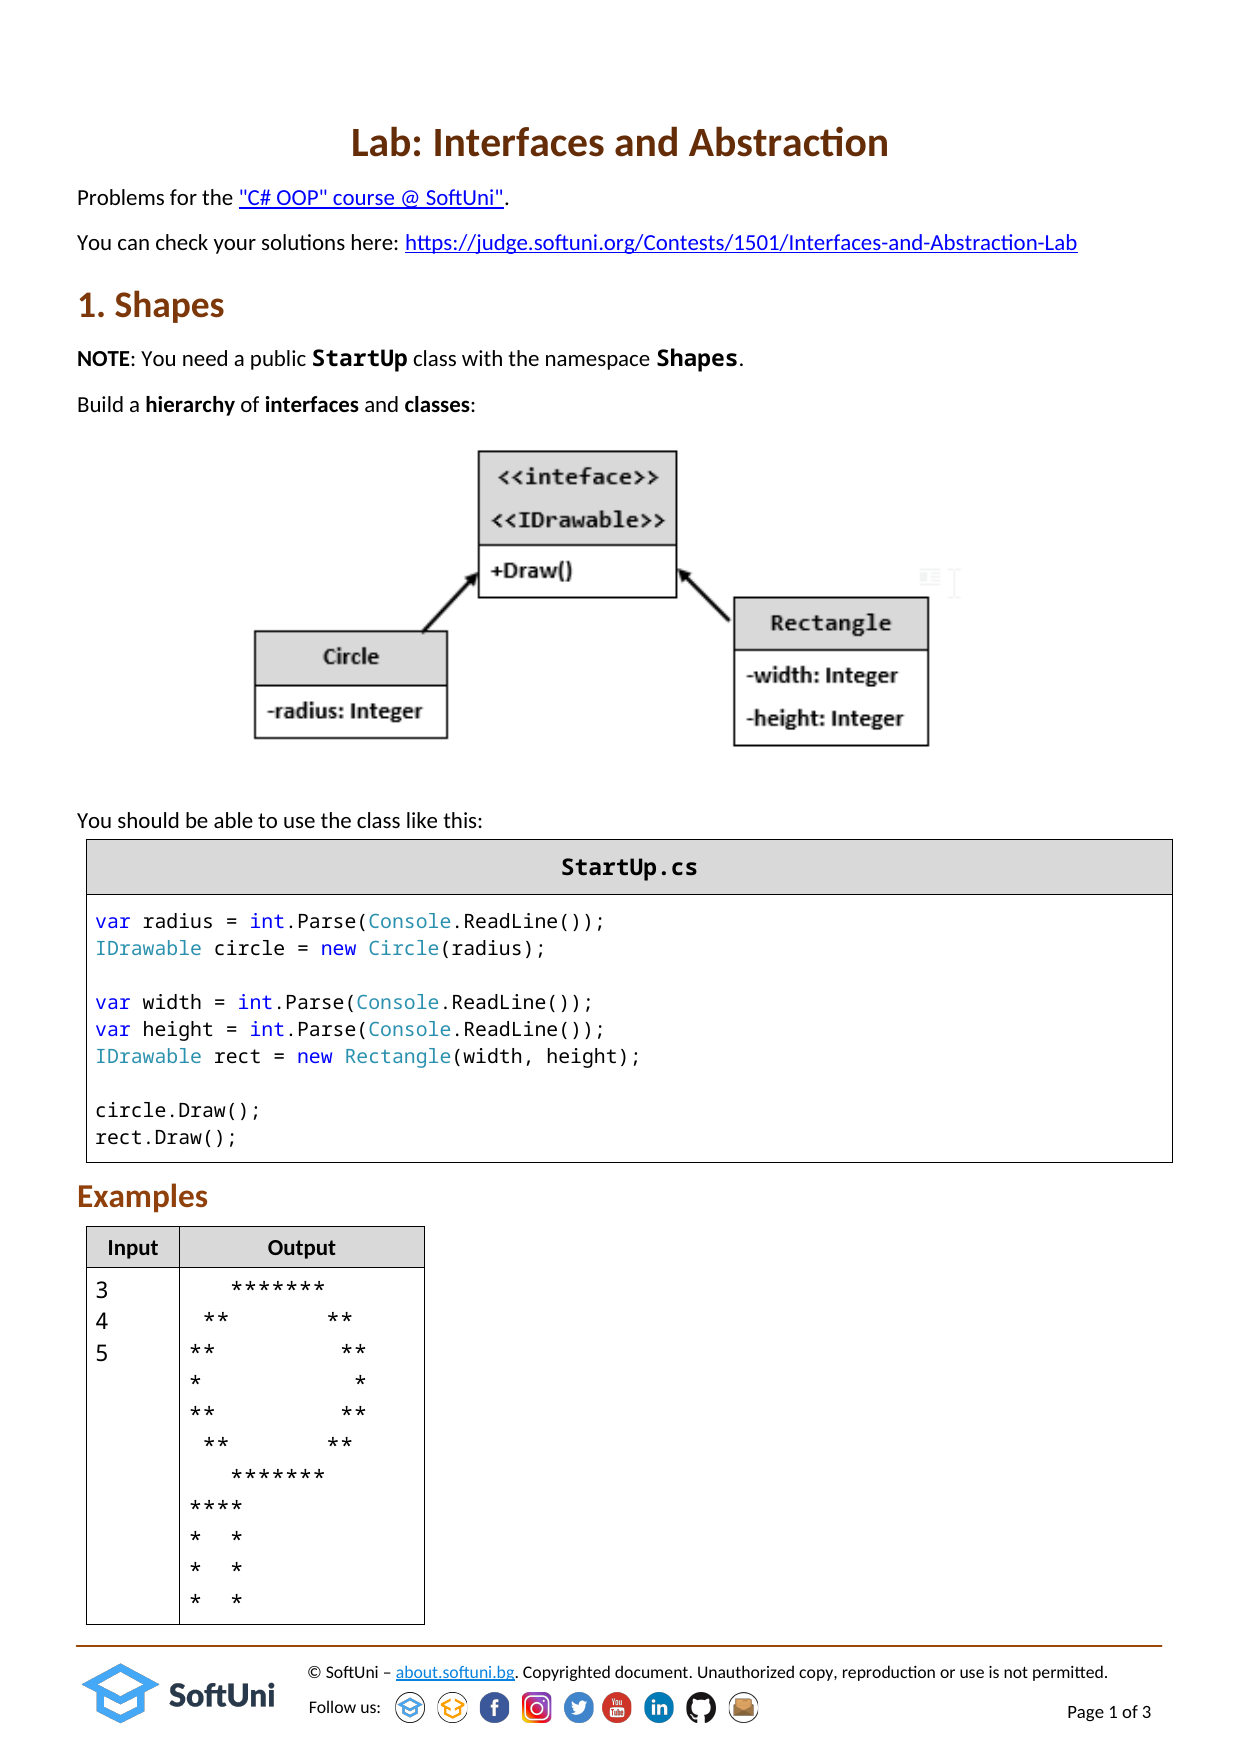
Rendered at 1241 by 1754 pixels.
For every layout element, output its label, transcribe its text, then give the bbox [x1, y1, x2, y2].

subtitle Lab: Interfaces and Abstraction [77, 116, 1163, 167]
picture [522, 1692, 552, 1723]
text You should be able to use the class like this: [77, 806, 1163, 834]
table_cell var radius = int.Parse(Console.ReadLine()); IDrawable circle = new Circle(radius); var width = int.Parse(Console.ReadLine()); var height = int.Parse(Console.ReadLine()); IDrawable rect = new Rectangle(width, height); circle.Draw(); rect.Draw(); [87, 895, 1172, 1162]
subtitle Shapes [77, 281, 1163, 327]
table_cell 3 4 5 [87, 1268, 179, 1624]
picture [644, 1692, 653, 1701]
text NOTE: You need a public StartUp class with the namespace Shapes. [77, 342, 1163, 373]
picture [479, 1692, 510, 1723]
table_header StartUp.cs [87, 840, 1172, 894]
picture [395, 1692, 425, 1723]
picture [193, 435, 1047, 790]
picture [602, 1692, 632, 1723]
table_header Output [180, 1227, 424, 1267]
picture [686, 1692, 716, 1723]
picture [644, 1714, 653, 1723]
text You can check your solutions here: https://judge.softuni.org/Contests/1501/Interfaces-and-Abstraction-Lab [77, 228, 1163, 256]
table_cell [180, 1268, 424, 1624]
picture [728, 1692, 759, 1723]
picture [665, 1692, 674, 1701]
picture [665, 1714, 674, 1723]
picture [564, 1692, 594, 1723]
text Problems for the "C# OOP" course @ SoftUni". [77, 183, 1163, 211]
picture [437, 1692, 468, 1723]
subtitle Examples [77, 1175, 1163, 1216]
picture [75, 1658, 281, 1729]
table_header Input [87, 1227, 179, 1267]
picture [658, 1705, 667, 1714]
text Build a hierarchy of interfaces and classes: [77, 390, 1163, 418]
